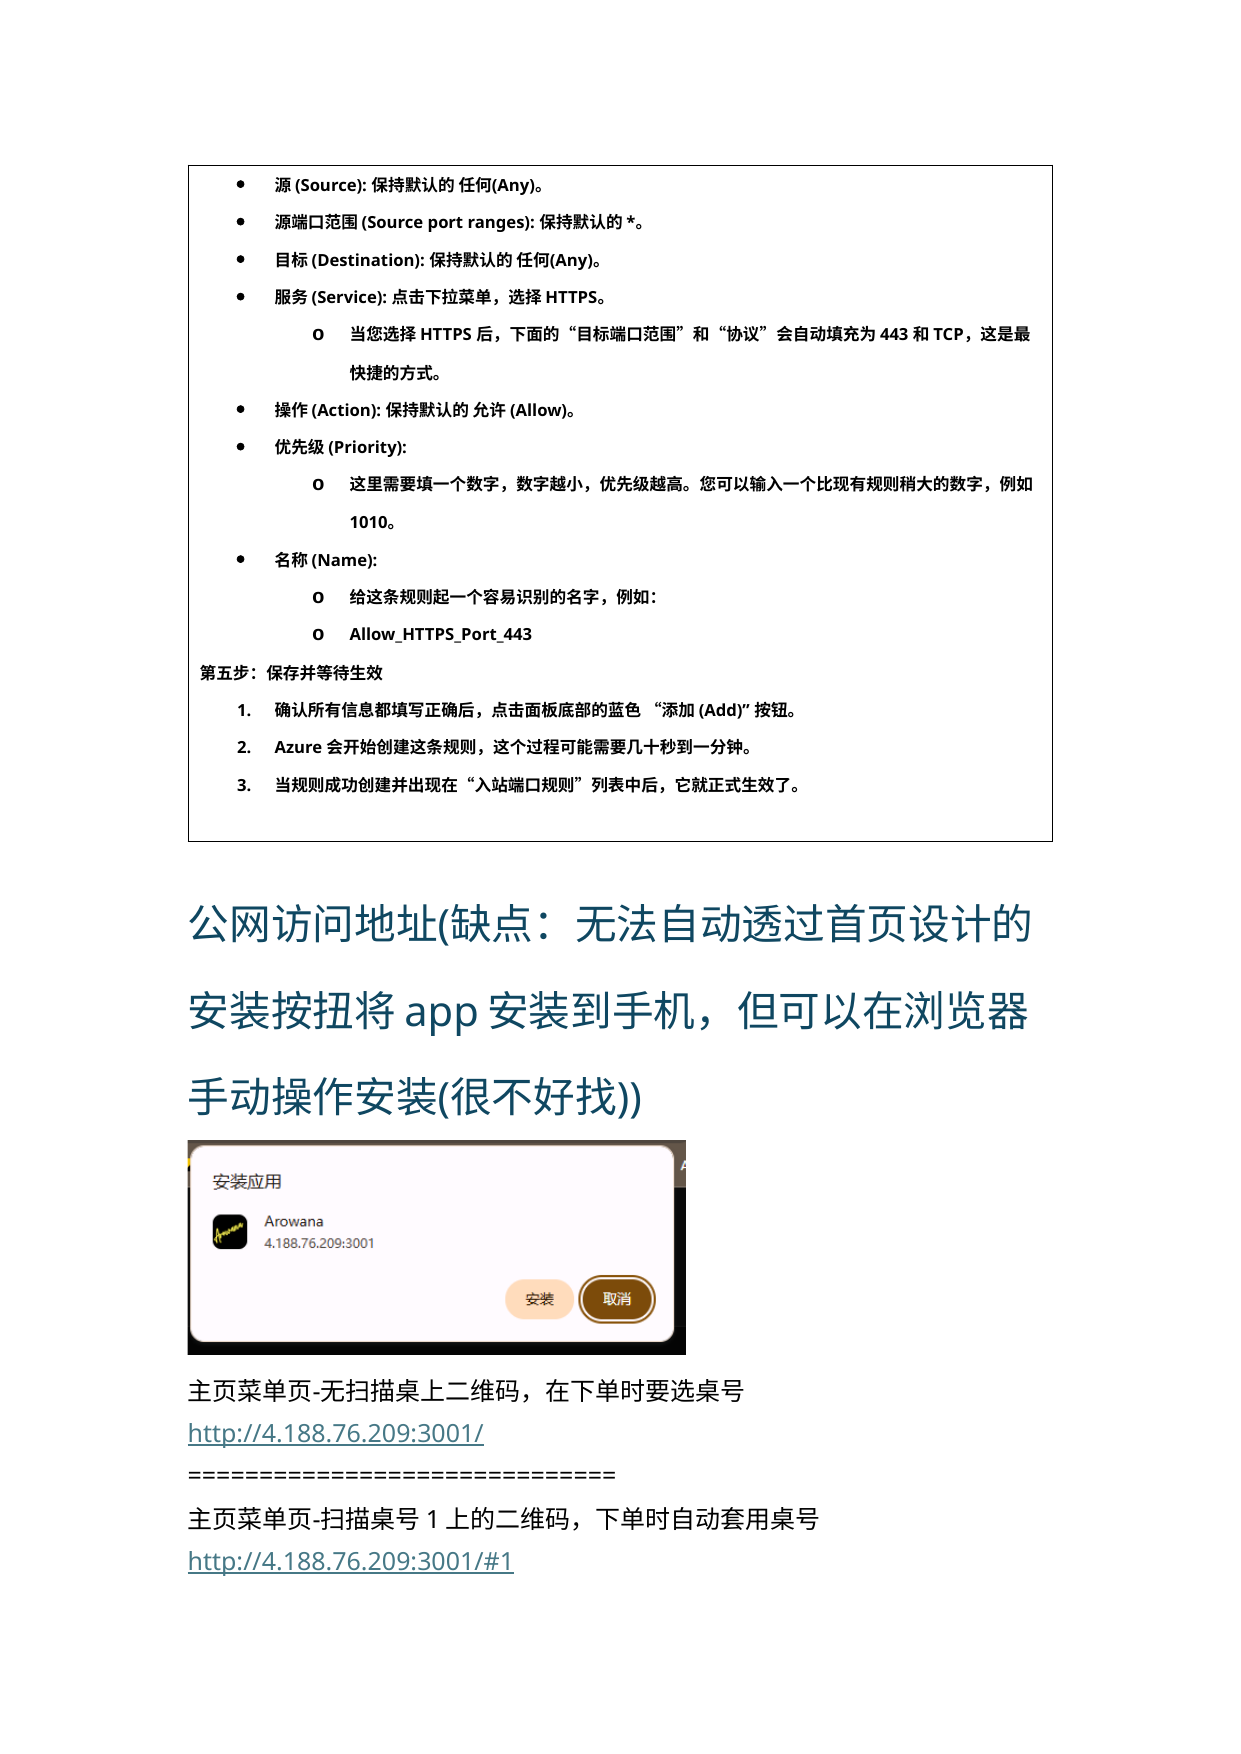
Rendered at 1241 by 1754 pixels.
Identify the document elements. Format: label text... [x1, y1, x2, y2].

text http://4.188.76.209:3001/#1 [187, 1542, 1053, 1579]
picture [187, 1140, 686, 1355]
subtitle 公网访问地址(缺点：无法自动透过首页设计的安装按扭将app安装到手机，但可以在浏览器手动操作安装(很不好找)) [187, 884, 1053, 1132]
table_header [189, 166, 1052, 841]
text 主页菜单页-扫描桌号1上的二维码，下单时自动套用桌号 [187, 1499, 1053, 1536]
text 主页菜单页-无扫描桌上二维码，在下单时要选桌号 [187, 1371, 1053, 1408]
text http://4.188.76.209:3001/ [187, 1414, 1053, 1451]
text ============================== [187, 1456, 1053, 1494]
